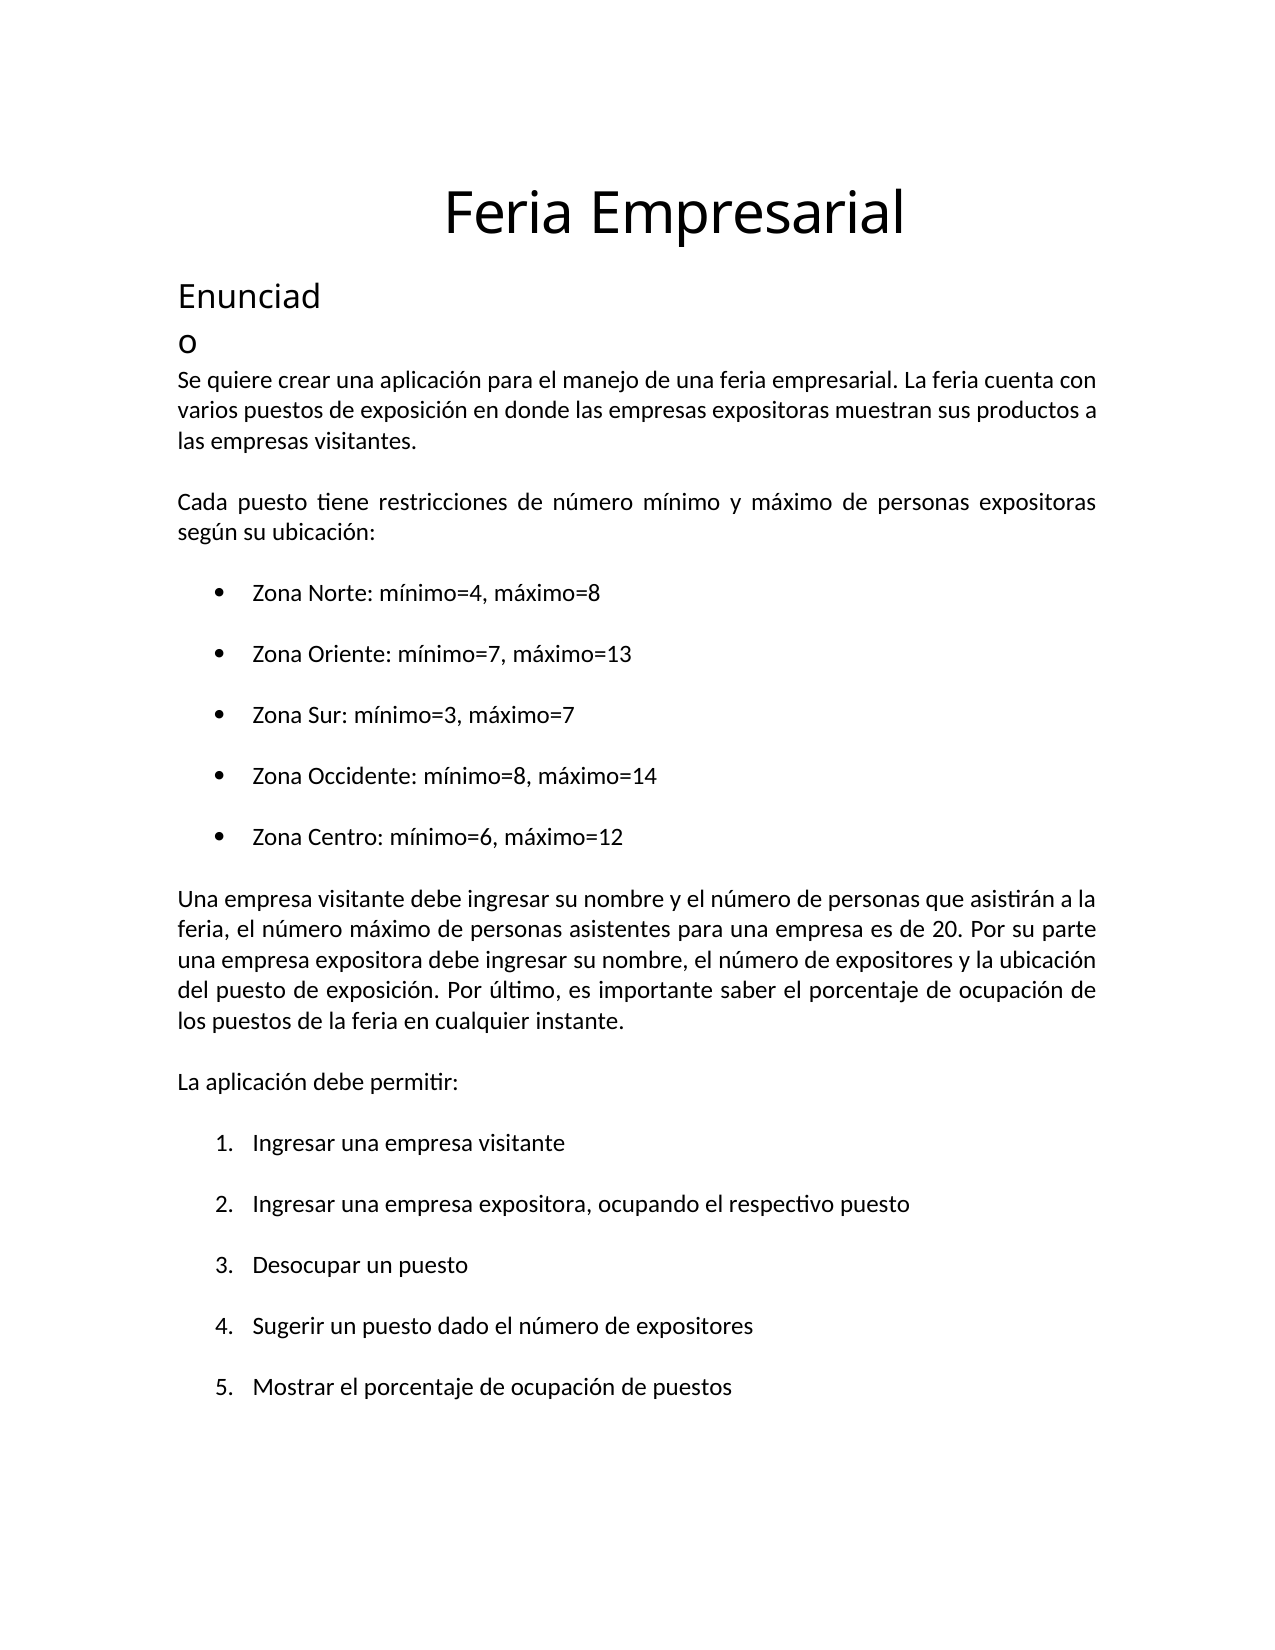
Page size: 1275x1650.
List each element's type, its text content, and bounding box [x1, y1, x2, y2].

subtitle Enunciado [177, 273, 322, 364]
list Mostrar el porcentaje de ocupación de puestos [215, 1371, 1110, 1402]
text Se quiere crear una aplicación para el manejo de una feria empresarial. La feria cuenta con varios puestos de exposición en donde las empresas expositoras muestran sus productos a las empresas visitantes. [177, 364, 1098, 455]
list Zona Occidente: mínimo=8, máximo=14 [215, 761, 1110, 791]
list Zona Centro: mínimo=6, máximo=12 [215, 821, 1110, 852]
list Sugerir un puesto dado el número de expositores [215, 1310, 1110, 1341]
list Zona Norte: mínimo=4, máximo=8 [215, 577, 1110, 608]
list Zona Sur: mínimo=3, máximo=7 [215, 699, 1110, 730]
list Desocupar un puesto [215, 1249, 1110, 1280]
text Cada puesto tiene restricciones de número mínimo y máximo de personas expositoras según su ubicación: [177, 486, 1098, 547]
text La aplicación debe permitir: [177, 1066, 1110, 1096]
list Ingresar una empresa visitante [215, 1127, 1110, 1157]
text Una empresa visitante debe ingresar su nombre y el número de personas que asistirán a la feria, el número máximo de personas asistentes para una empresa es de 20. Por su parte una empresa expositora debe ingresar su nombre, el número de expositores y la ubicación del puesto de exposición. Por último, es importante saber el porcentaje de ocupación de los puestos de la feria en cualquier instante. [177, 883, 1098, 1035]
list Ingresar una empresa expositora, ocupando el respectivo puesto [215, 1188, 1110, 1219]
title Feria Empresarial [444, 178, 1110, 248]
list Zona Oriente: mínimo=7, máximo=13 [215, 638, 1110, 669]
